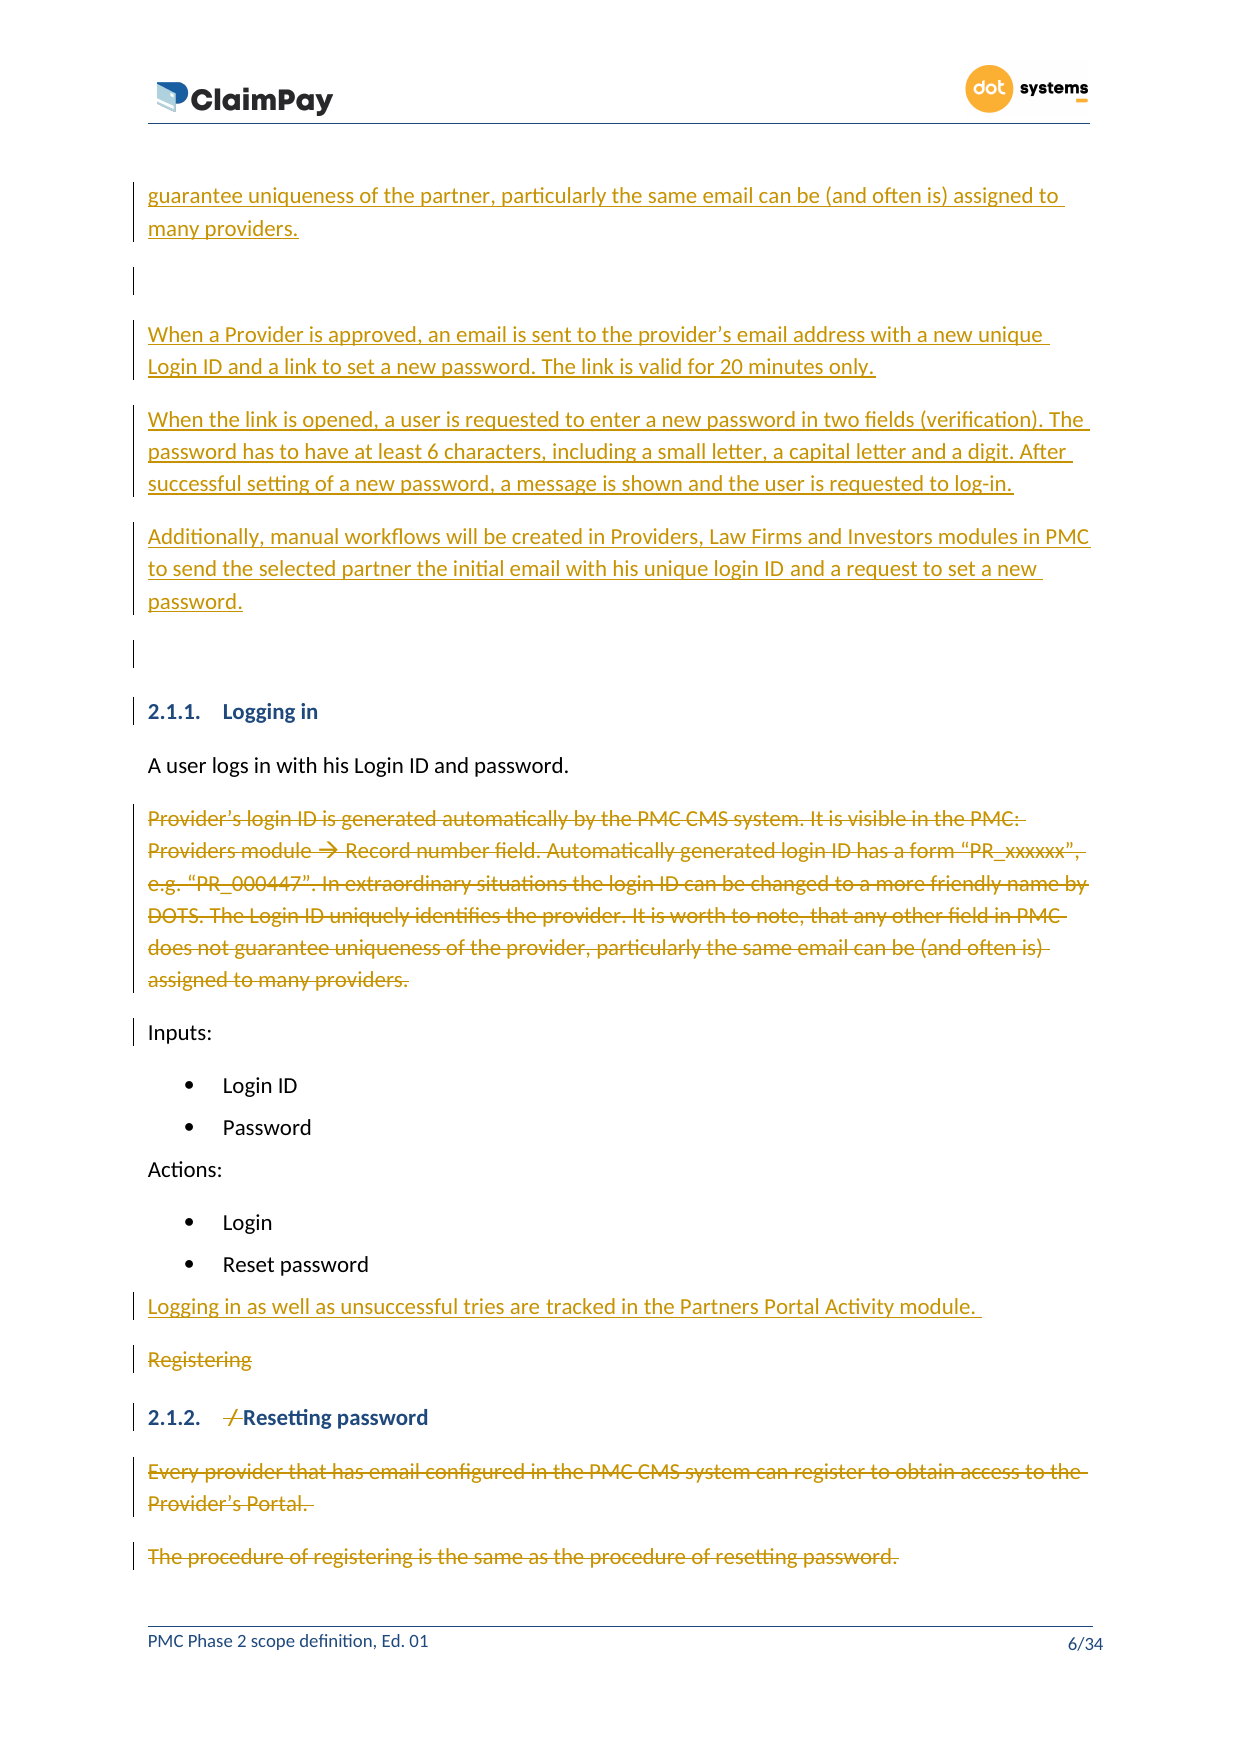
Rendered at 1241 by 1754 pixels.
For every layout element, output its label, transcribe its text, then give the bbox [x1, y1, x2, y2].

text Actions: [148, 1155, 1093, 1183]
list Login [185, 1208, 1093, 1236]
text Resetting password [148, 1403, 1093, 1431]
list Reset password [185, 1250, 1093, 1278]
list Password [185, 1113, 1093, 1141]
text Inputs: [148, 1018, 1093, 1046]
picture [152, 73, 338, 123]
text Logging in [148, 697, 1093, 725]
text A user logs in with his Login ID and password. [148, 751, 1093, 779]
list Login ID [185, 1071, 1093, 1099]
picture [964, 61, 1089, 117]
